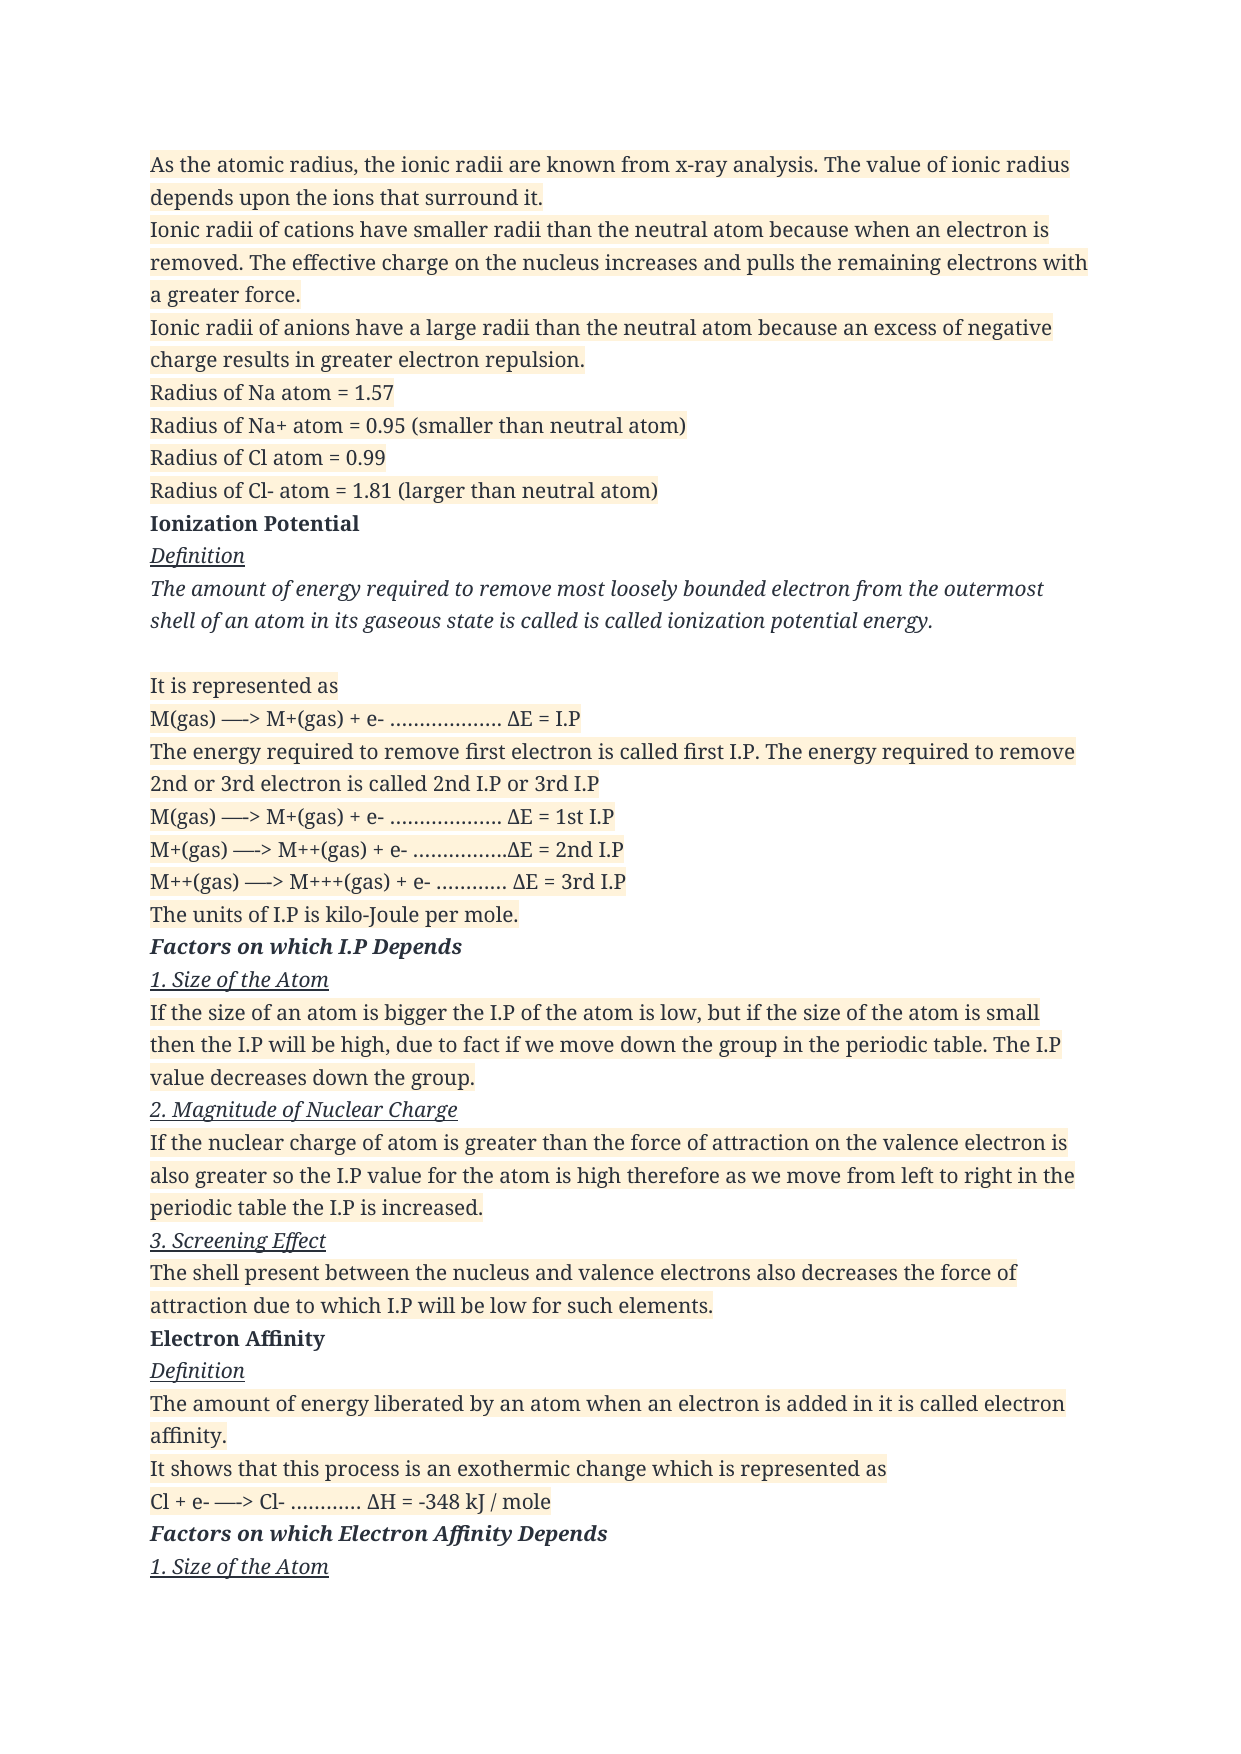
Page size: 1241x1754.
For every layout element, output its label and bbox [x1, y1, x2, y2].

text [150, 150, 1090, 1580]
